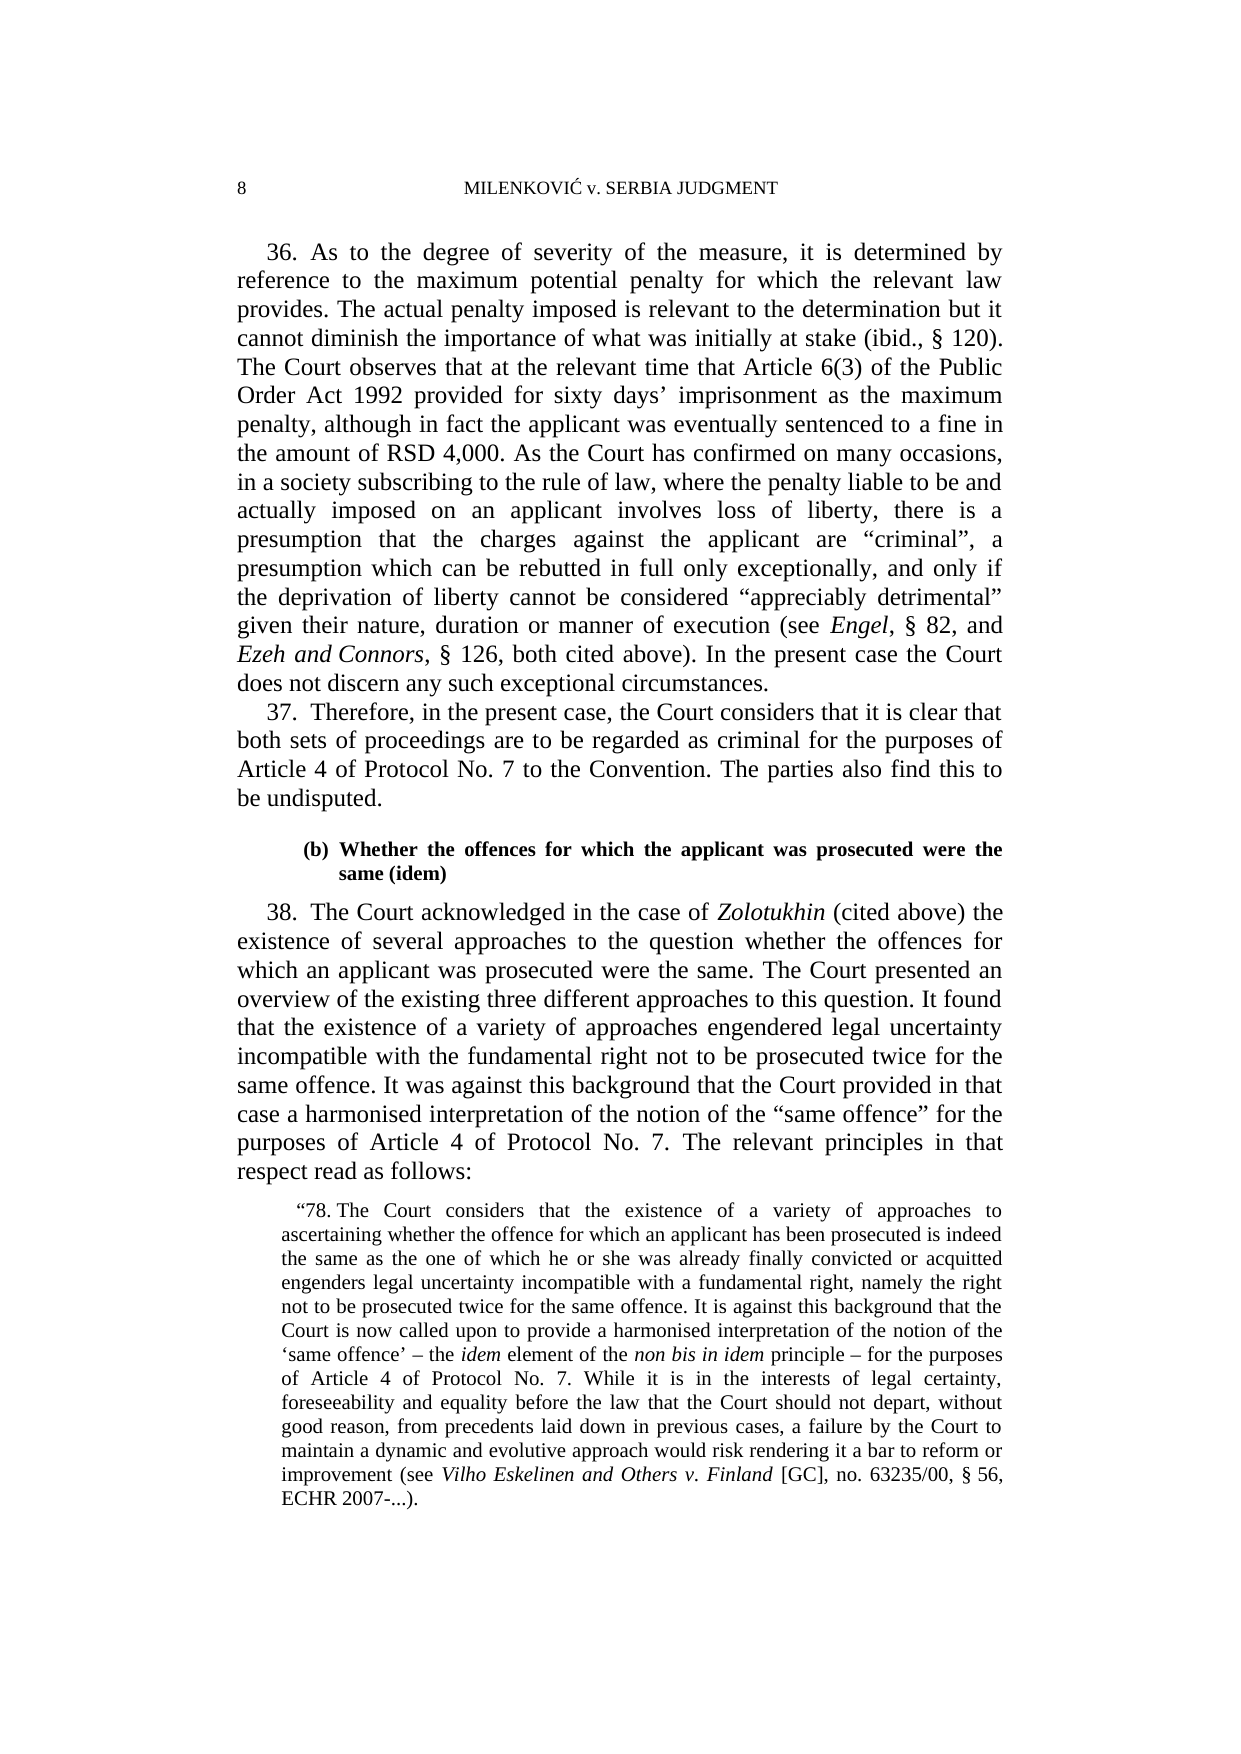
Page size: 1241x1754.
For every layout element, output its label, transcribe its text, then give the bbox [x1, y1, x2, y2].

text 38. The Court acknowledged in the case of Zolotukhin (cited above) the existence of several approaches to the question whether the offences for which an applicant was prosecuted were the same. The Court presented an overview of the existing three different approaches to this question. It found that the existence of a variety of approaches engendered legal uncertainty incompatible with the fundamental right not to be prosecuted twice for the same offence. It was against this background that the Court provided in that case a harmonised interpretation of the notion of the “same offence” for the purposes of Article 4 of Protocol No. 7. The relevant principles in that respect read as follows: [237, 897, 1003, 1185]
text 36. As to the degree of severity of the measure, it is determined by reference to the maximum potential penalty for which the relevant law provides. The actual penalty imposed is relevant to the determination but it cannot diminish the importance of what was initially at stake (ibid., § 120). The Court observes that at the relevant time that Article 6(3) of the Public Order Act 1992 provided for sixty days’ imprisonment as the maximum penalty, although in fact the applicant was eventually sentenced to a fine in the amount of RSD 4,000. As the Court has confirmed on many occasions, in a society subscribing to the rule of law, where the penalty liable to be and actually imposed on an applicant involves loss of liberty, there is a presumption that the charges against the applicant are “criminal”, a presumption which can be rebutted in full only exceptionally, and only if the deprivation of liberty cannot be considered “appreciably detrimental” given their nature, duration or manner of execution (see Engel, § 82, and Ezeh and Connors, § 126, both cited above). In the present case the Court does not discern any such exceptional circumstances. [237, 237, 1003, 697]
text “78. The Court considers that the existence of a variety of approaches to ascertaining whether the offence for which an applicant has been prosecuted is indeed the same as the one of which he or she was already finally convicted or acquitted engenders legal uncertainty incompatible with a fundamental right, namely the right not to be prosecuted twice for the same offence. It is against this background that the Court is now called upon to provide a harmonised interpretation of the notion of the ‘same offence’ – the idem element of the non bis in idem principle – for the purposes of Article 4 of Protocol No. 7. While it is in the interests of legal certainty, foreseeability and equality before the law that the Court should not depart, without good reason, from precedents laid down in previous cases, a failure by the Court to maintain a dynamic and evolutive approach would risk rendering it a bar to reform or improvement (see Vilho Eskelinen and Others v. [GC], no. 63235/00, § 56, ECHR 2007-...). [281, 1197, 1003, 1510]
subtitle (b) Whether the offences for which the applicant was prosecuted were the same (idem) [303, 837, 1003, 885]
text 37. Therefore, in the present case, the Court considers that it is clear that both sets of proceedings are to be regarded as criminal for the purposes of Article 4 of Protocol No. 7 to the Convention. The parties also find this to be undisputed. [237, 697, 1003, 812]
